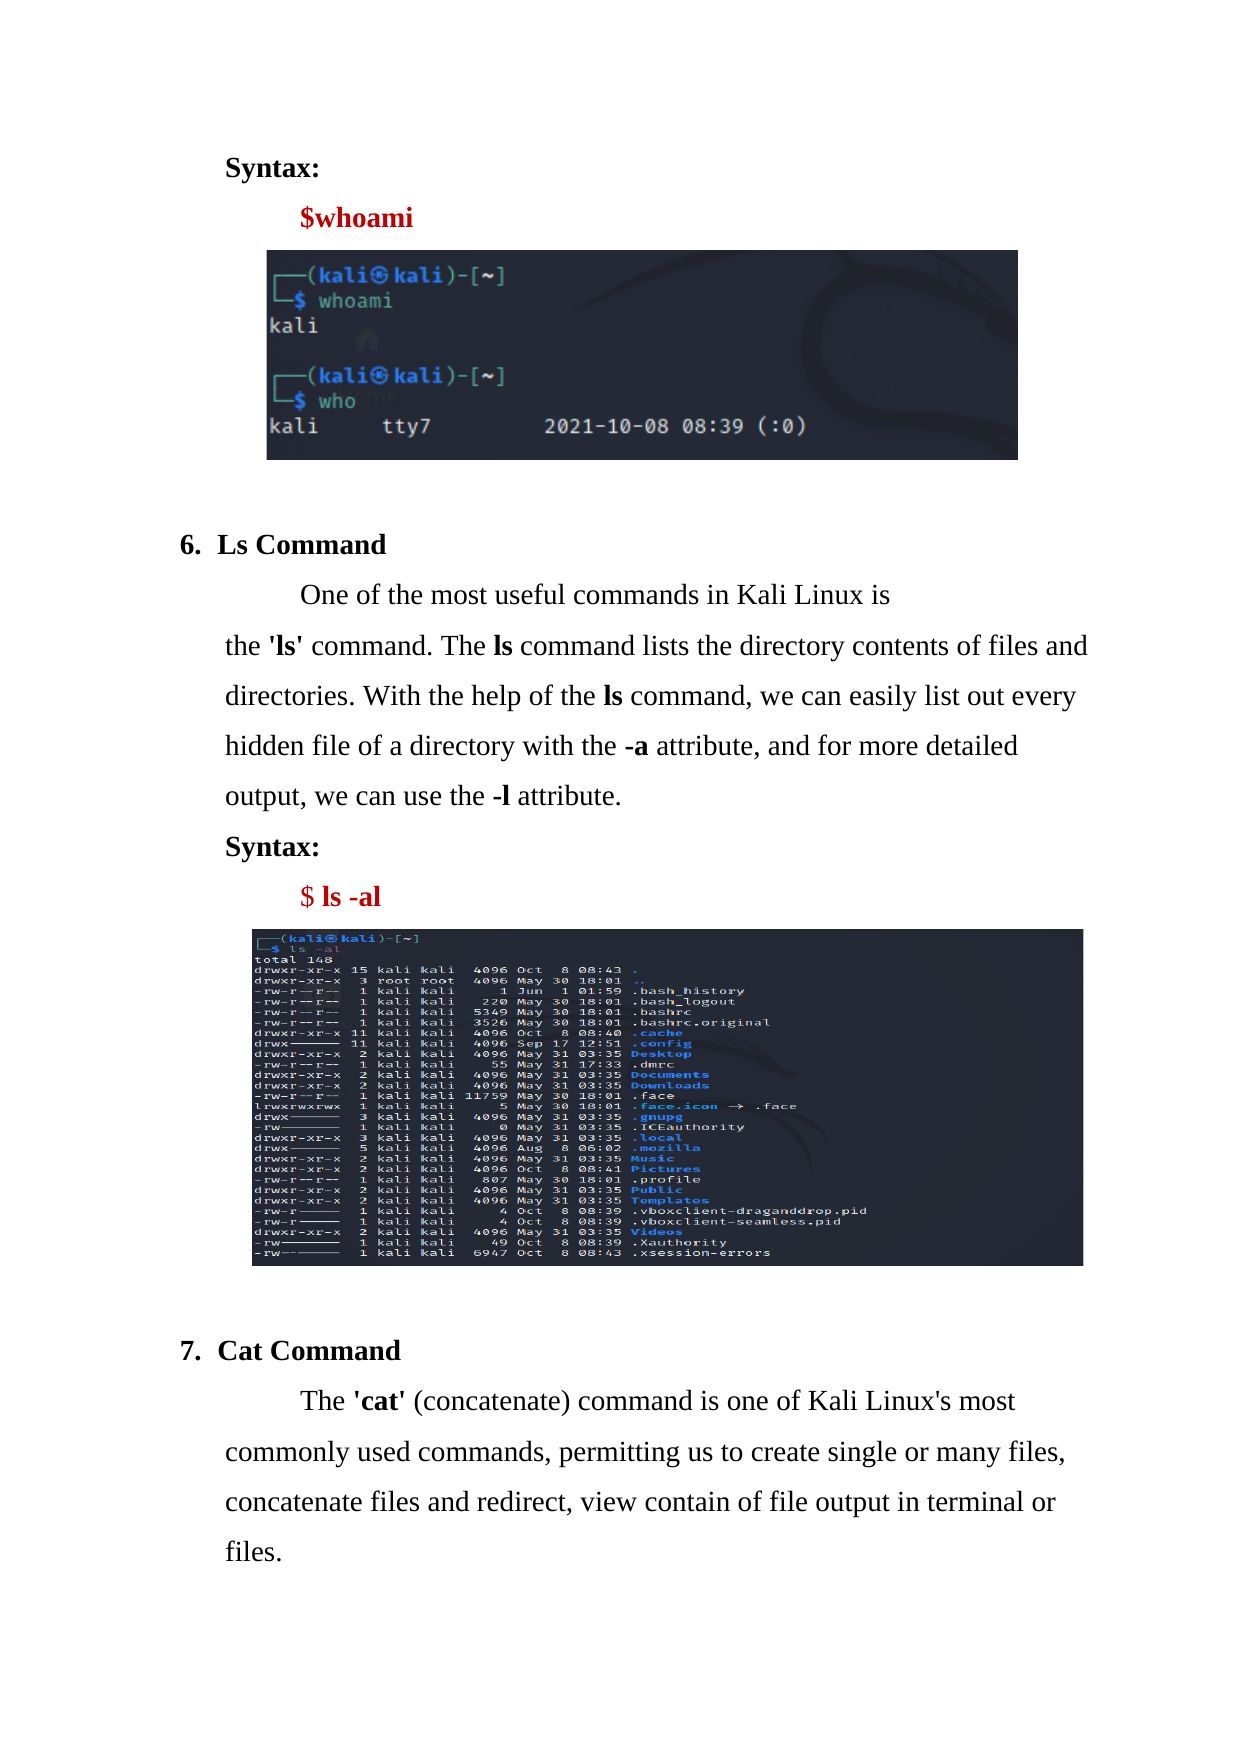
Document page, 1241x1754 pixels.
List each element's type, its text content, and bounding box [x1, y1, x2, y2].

text Syntax: [150, 829, 1090, 862]
picture [266, 250, 1018, 460]
text The 'cat' (concatenate) command is one of Kali Linux's most commonly used commands, permitting us to create single or many files, concatenate files and redirect, view contain of file output in terminal or files. [225, 1383, 1090, 1568]
text One of the most useful commands in Kali Linux is the 'ls' command. The ls command lists the directory contents of files and directories. With the help of the ls command, we can easily list out every hidden file of a directory with the -a attribute, and for more detailed output, we can use the -l attribute. [225, 577, 1090, 812]
text $ ls -al [225, 879, 1090, 913]
text $whoami [150, 200, 1090, 234]
list Ls Command [179, 527, 1090, 561]
picture [252, 929, 1084, 1266]
list Cat Command [179, 1333, 1090, 1367]
text Syntax: [150, 150, 1090, 183]
